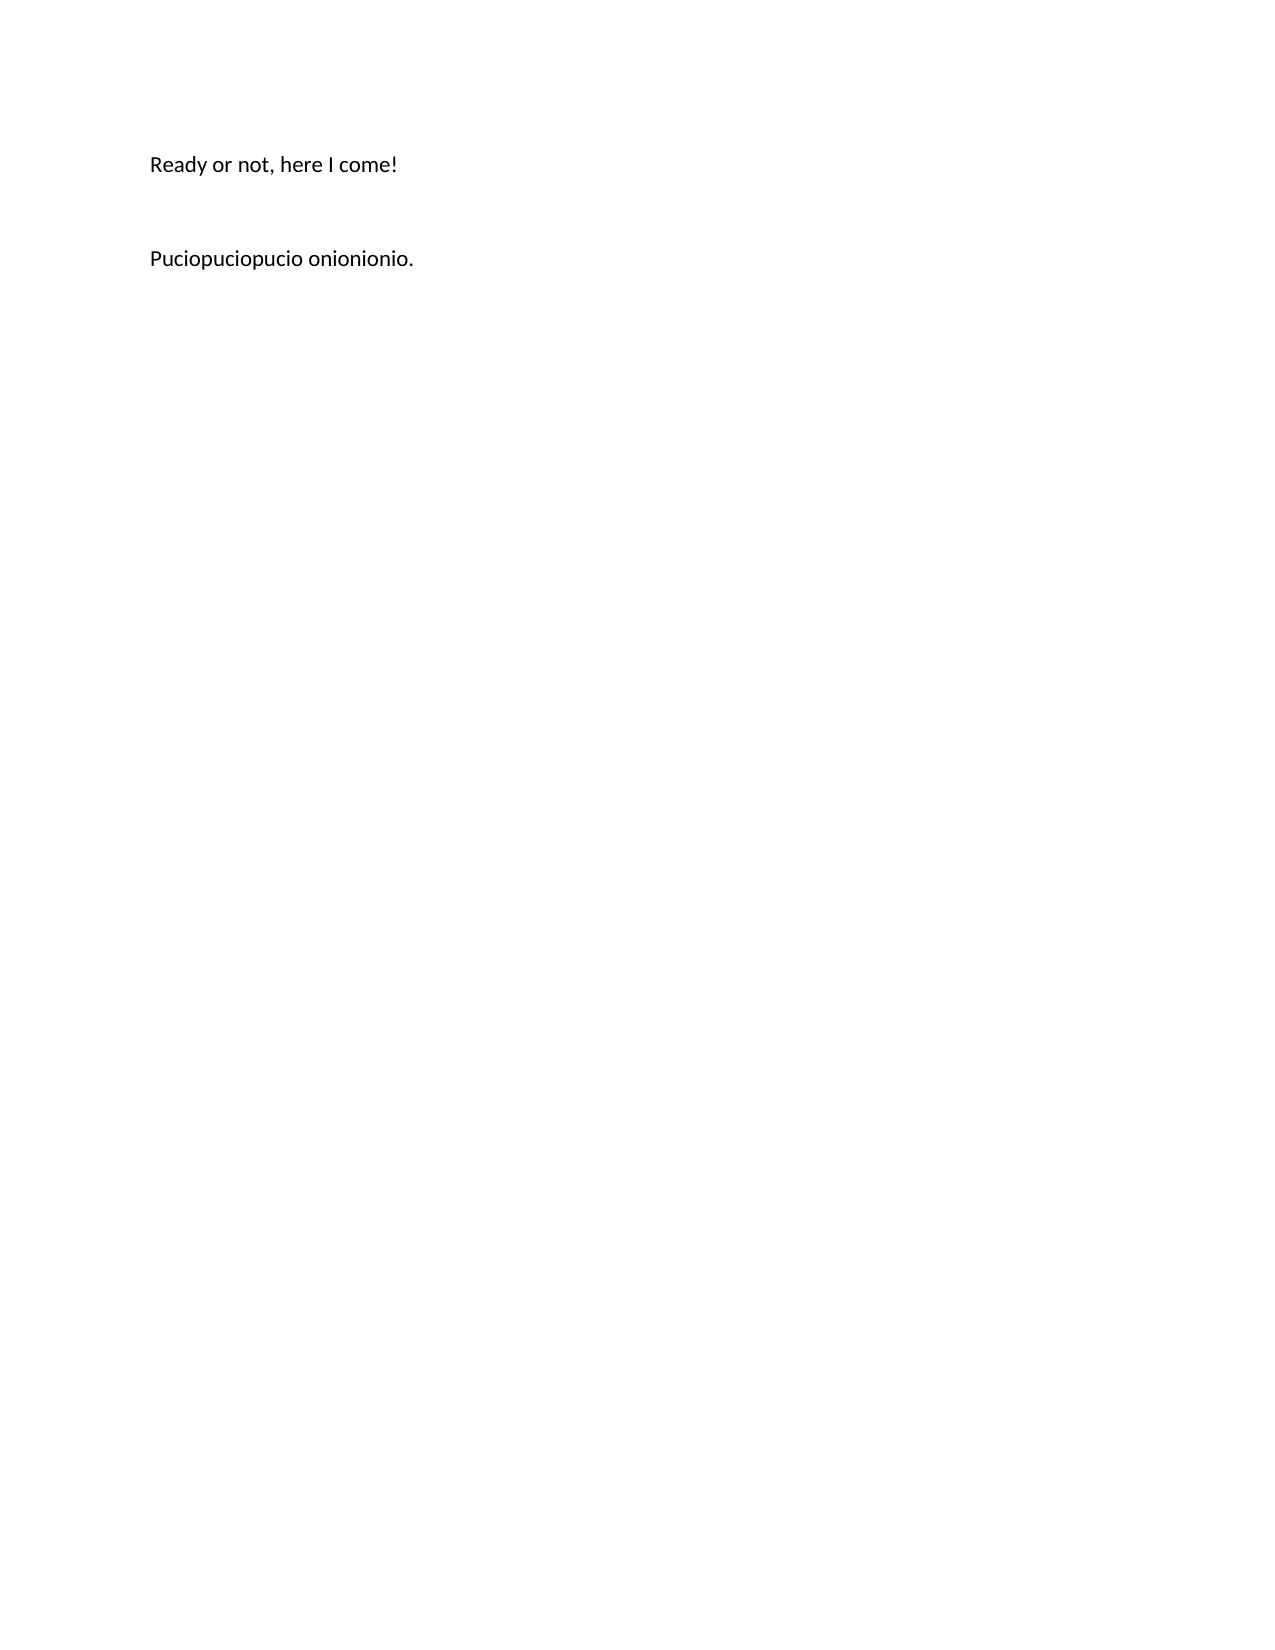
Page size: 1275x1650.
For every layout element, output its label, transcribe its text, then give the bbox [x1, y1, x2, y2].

text Ready or not, here I come! [150, 150, 1125, 178]
text Puciopuciopucio onionionio. [150, 244, 1125, 272]
